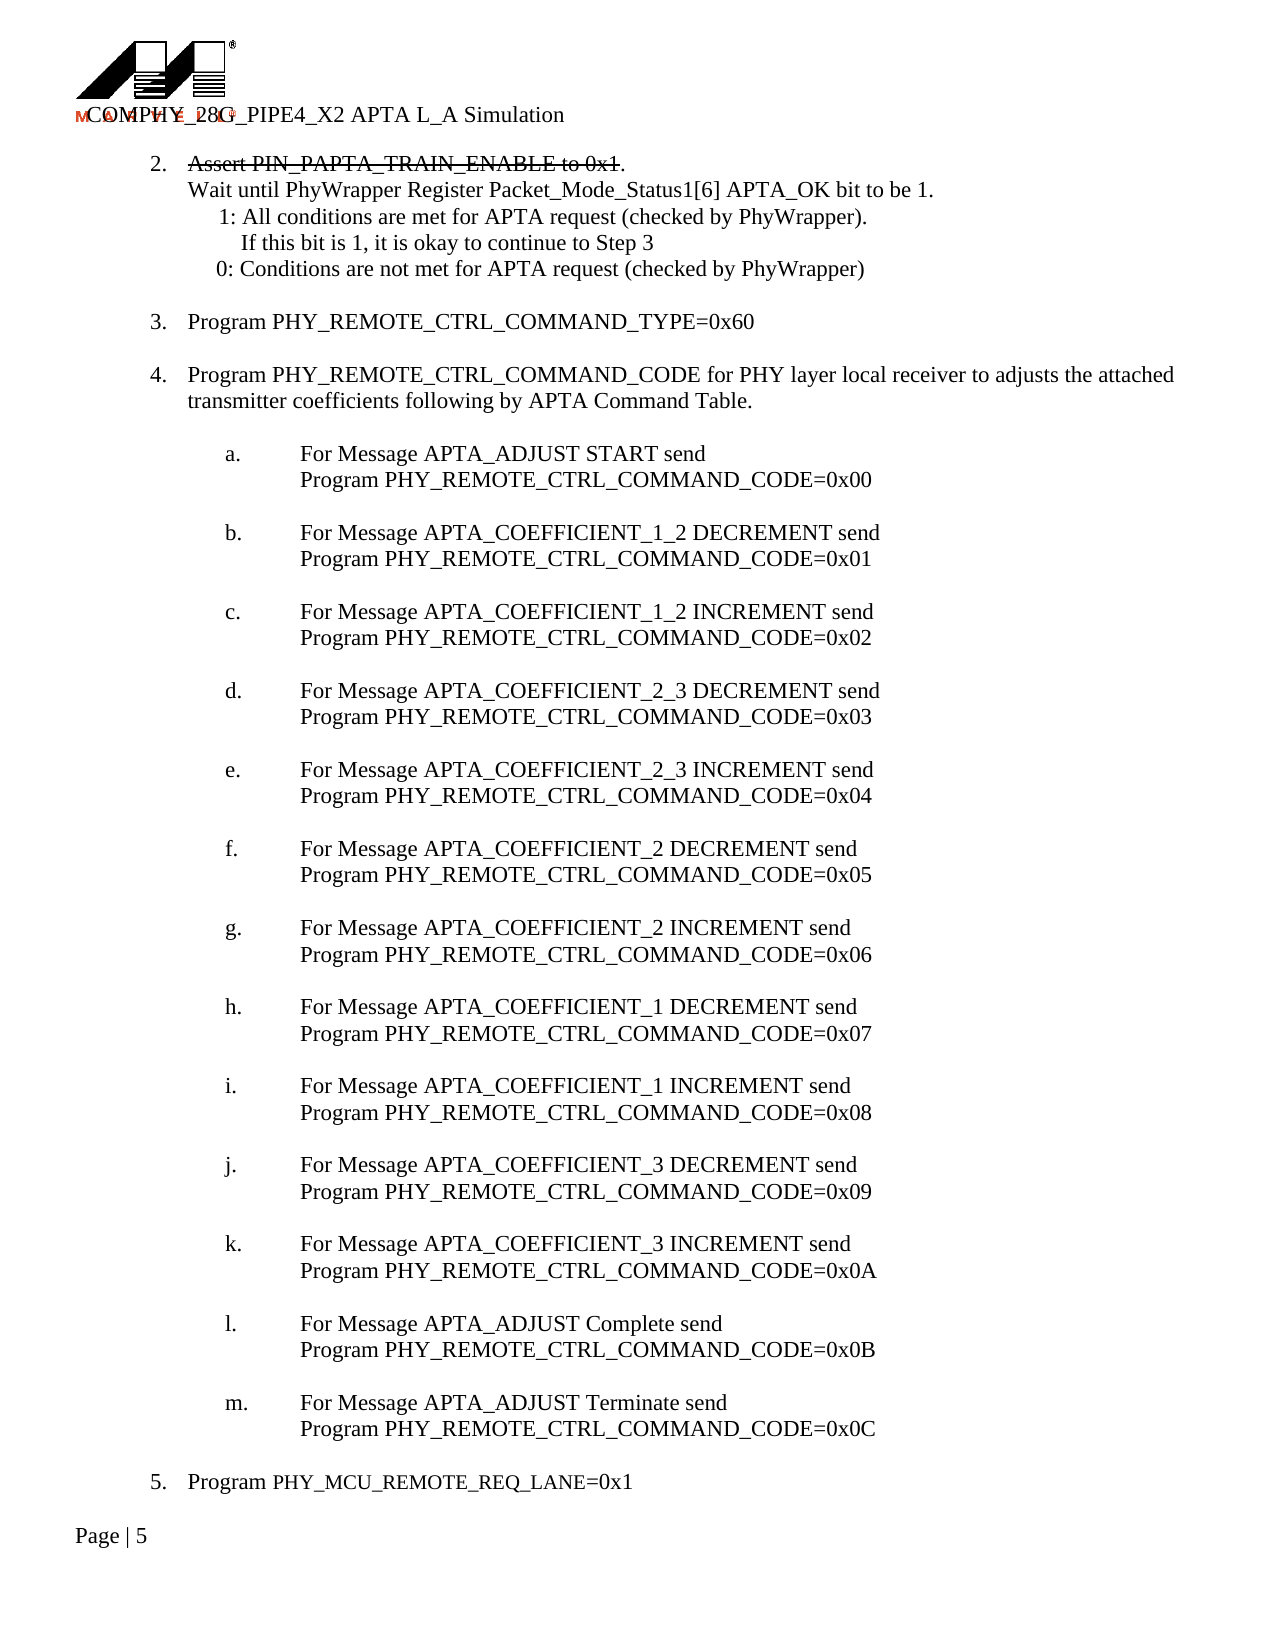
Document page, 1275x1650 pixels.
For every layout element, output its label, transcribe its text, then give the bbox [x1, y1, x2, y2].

list Program PHY_REMOTE_CTRL_COMMAND_CODE=0x04 [225, 782, 1200, 809]
text 1: All conditions are met for APTA request (checked by PhyWrapper). [75, 203, 1200, 229]
text If this bit is 1, it is okay to continue to Step 3 [75, 229, 1200, 255]
list c. For Message APTA_COEFFICIENT_1_2 INCREMENT send [225, 598, 1200, 624]
list a. For Message APTA_ADJUST START send [225, 440, 1200, 466]
list j. For Message APTA_COEFFICIENT_3 DECREMENT send [225, 1151, 1200, 1178]
list Program PHY_REMOTE_CTRL_COMMAND_CODE=0x0B [225, 1336, 1200, 1362]
list i. For Message APTA_COEFFICIENT_1 INCREMENT send [225, 1072, 1200, 1099]
list g. For Message APTA_COEFFICIENT_2 INCREMENT send [225, 914, 1200, 941]
text Wait until PhyWrapper Register Packet_Mode_Status1[6] APTA_OK bit to be 1. [187, 176, 1200, 203]
list Program PHY_REMOTE_CTRL_COMMAND_CODE=0x00 [225, 466, 1200, 493]
list h. For Message APTA_COEFFICIENT_1 DECREMENT send [225, 993, 1200, 1020]
list Program PHY_REMOTE_CTRL_COMMAND_CODE=0x03 [225, 703, 1200, 730]
list e. For Message APTA_COEFFICIENT_2_3 INCREMENT send [225, 756, 1200, 782]
list m. For Message APTA_ADJUST Terminate send [225, 1389, 1200, 1415]
list b. For Message APTA_COEFFICIENT_1_2 DECREMENT send [225, 519, 1200, 545]
list Program PHY_REMOTE_CTRL_COMMAND_CODE=0x06 [225, 941, 1200, 967]
list Program PHY_REMOTE_CTRL_COMMAND_CODE=0x0C [225, 1415, 1200, 1441]
list Program PHY_REMOTE_CTRL_COMMAND_TYPE=0x60 [150, 308, 1200, 334]
picture [75, 40, 236, 122]
picture [122, 111, 127, 122]
text 0: Conditions are not met for APTA request (checked by PhyWrapper) [187, 255, 1200, 282]
list d. For Message APTA_COEFFICIENT_2_3 DECREMENT send [225, 677, 1200, 703]
list Program PHY_REMOTE_CTRL_COMMAND_CODE=0x08 [225, 1099, 1200, 1125]
list Assert PIN_PAPTA_TRAIN_ENABLE to 0x1. [150, 150, 1200, 176]
list Program PHY_REMOTE_CTRL_COMMAND_CODE=0x01 [225, 545, 1200, 572]
list Program PHY_REMOTE_CTRL_COMMAND_CODE=0x0A [225, 1257, 1200, 1283]
list Program PHY_MCU_REMOTE_REQ_LANE=0x1 [150, 1468, 1200, 1494]
picture [156, 115, 163, 122]
list Program PHY_REMOTE_CTRL_COMMAND_CODE=0x09 [225, 1178, 1200, 1204]
list l. For Message APTA_ADJUST Complete send [225, 1309, 1200, 1336]
list Program PHY_REMOTE_CTRL_COMMAND_CODE for PHY layer local receiver to adjusts the attached transmitter coefficients following by APTA Command Table. [150, 361, 1200, 413]
list Program PHY_REMOTE_CTRL_COMMAND_CODE=0x07 [225, 1020, 1200, 1046]
list Program PHY_REMOTE_CTRL_COMMAND_CODE=0x05 [225, 862, 1200, 888]
list k. For Message APTA_COEFFICIENT_3 INCREMENT send [225, 1231, 1200, 1257]
list Program PHY_REMOTE_CTRL_COMMAND_CODE=0x02 [225, 624, 1200, 651]
list f. For Message APTA_COEFFICIENT_2 DECREMENT send [225, 835, 1200, 862]
